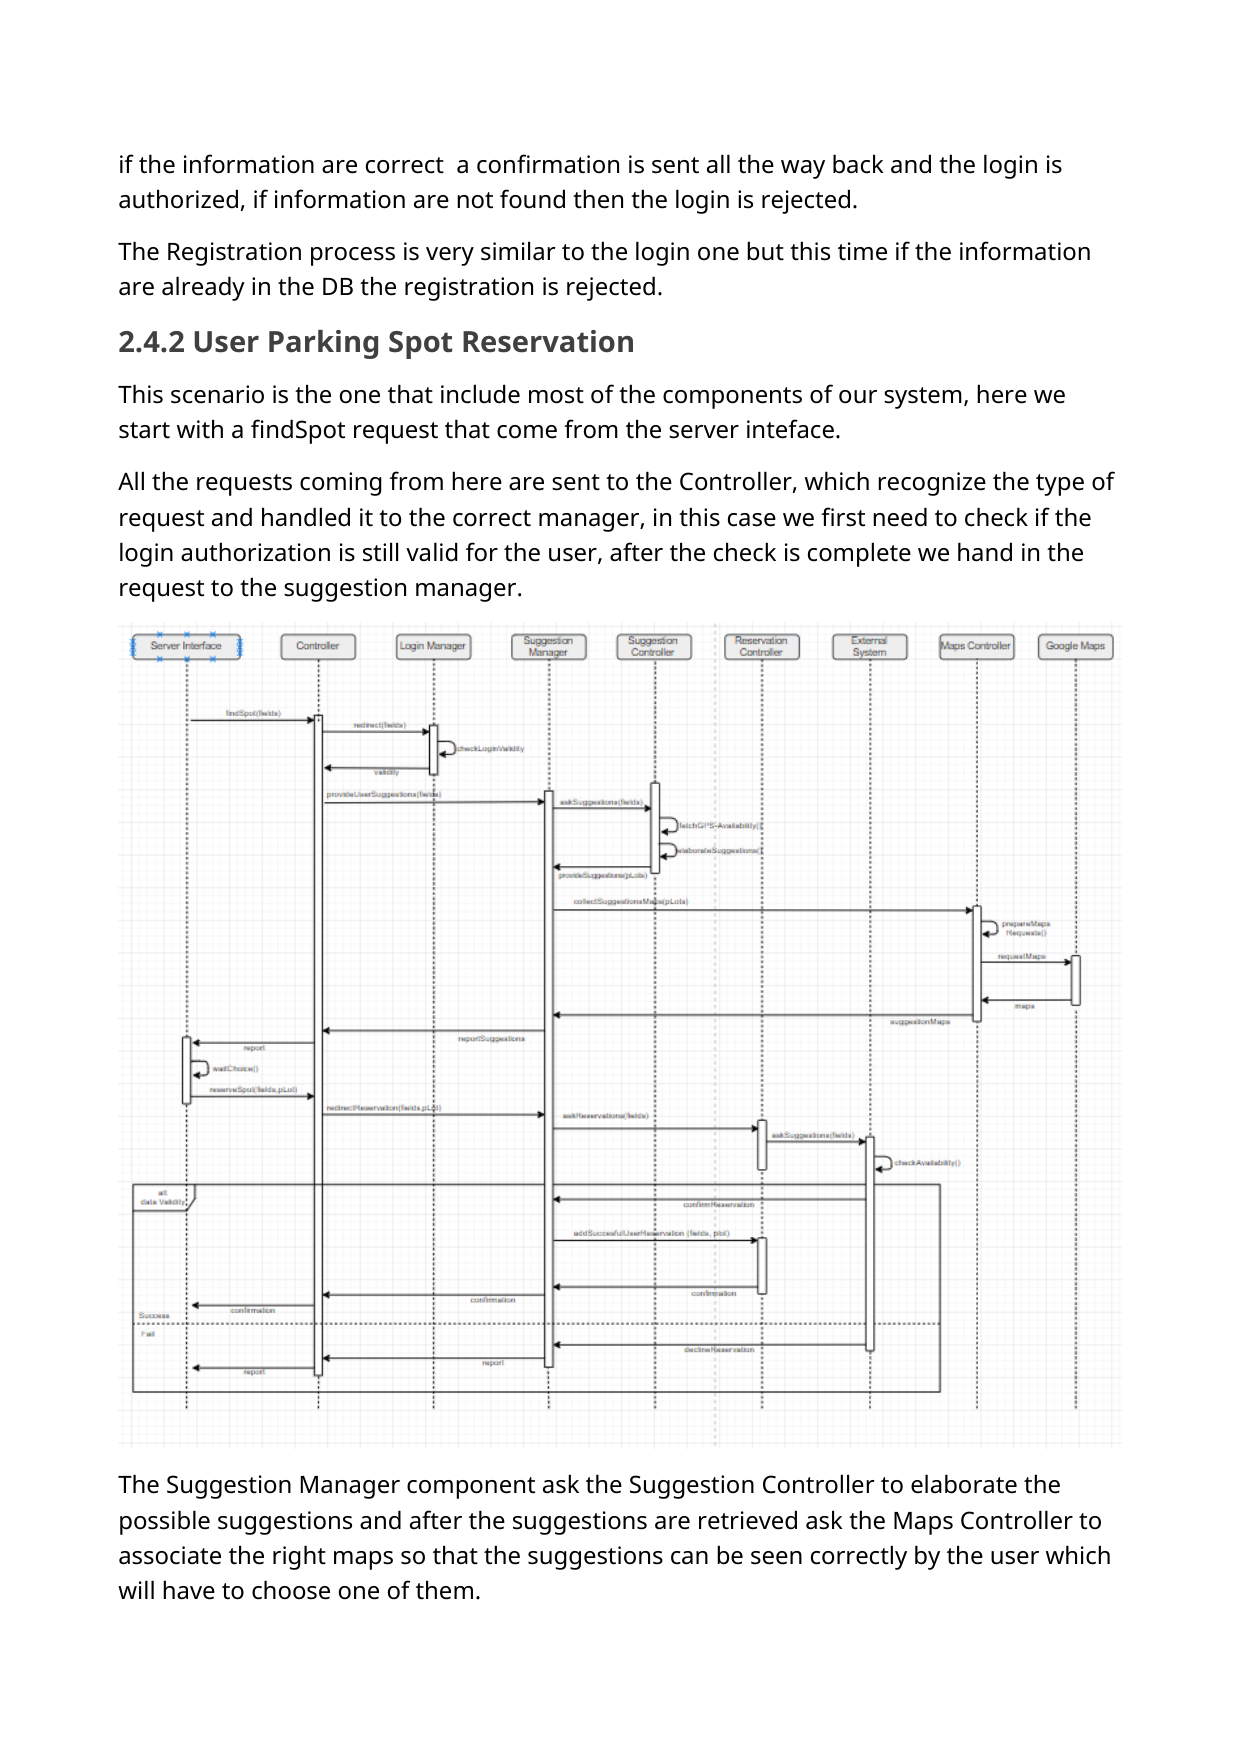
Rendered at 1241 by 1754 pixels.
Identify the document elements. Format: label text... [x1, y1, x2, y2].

text This scenario is the one that include most of the components of our system, here we start with a findSpot request that come from the server inteface. [118, 378, 1122, 446]
picture [118, 622, 1123, 1449]
text All the requests coming from here are sent to the Controller, which recognize the type of request and handled it to the correct manager, in this case we first need to check if the login authorization is still valid for the user, after the check is complete we hand in the request to the suggestion manager. [118, 465, 1122, 603]
subtitle 2.4.2 User Parking Spot Reservation [118, 322, 1122, 361]
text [118, 148, 1122, 215]
text The Registration process is very similar to the login one but this time if the information are already in the DB the registration is rejected. [118, 235, 1122, 302]
text The Suggestion Manager component ask the Suggestion Controller to elaborate the possible suggestions and after the suggestions are retrieved ask the Maps Controller to associate the right maps so that the suggestions can be seen correctly by the user which will have to choose one of them. [118, 1468, 1122, 1607]
